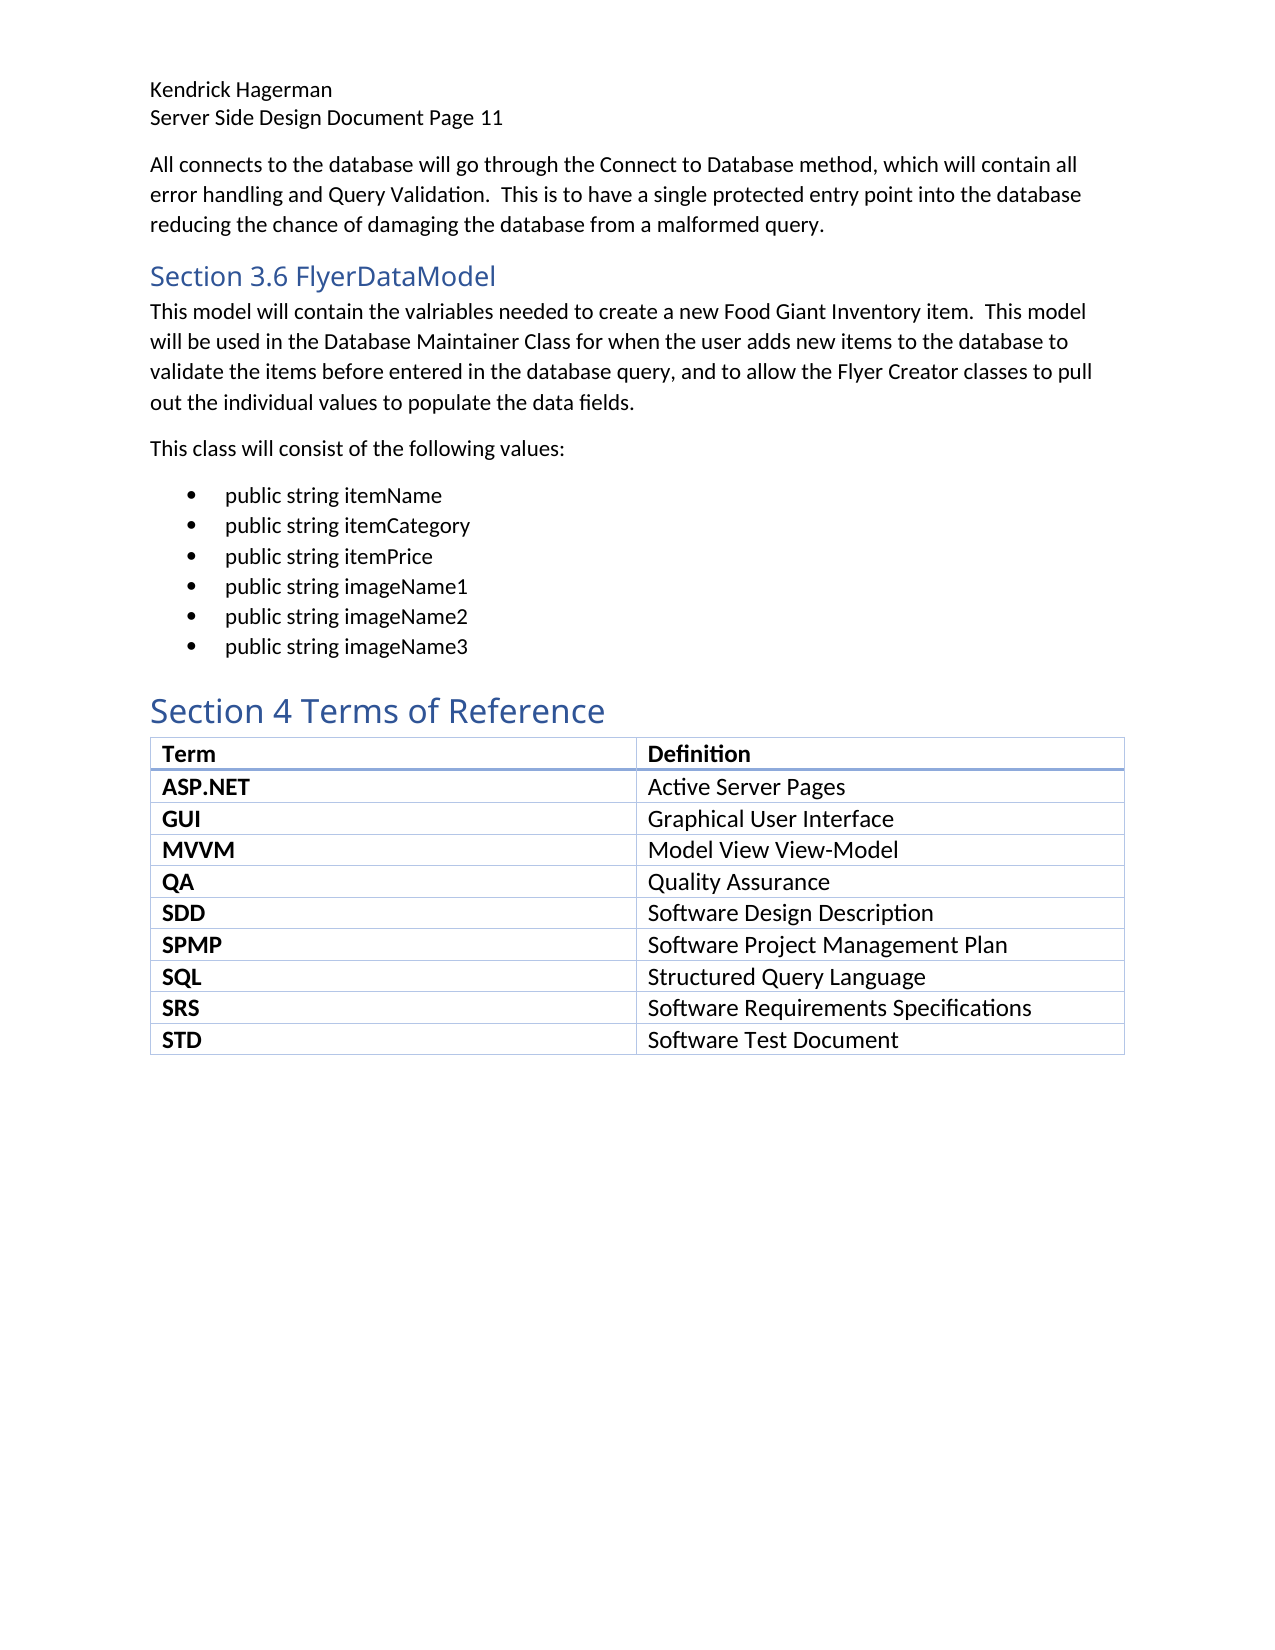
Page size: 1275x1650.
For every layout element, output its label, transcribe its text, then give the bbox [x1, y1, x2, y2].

subtitle Section 3.6 FlyerDataModel [150, 257, 1125, 294]
table_cell SQL [151, 961, 636, 991]
list public string itemCategory [187, 512, 1125, 540]
list public string itemName [187, 481, 1125, 509]
table_cell SRS [151, 992, 636, 1023]
table_header Definition [637, 738, 1124, 768]
table_cell ASP.NET [151, 771, 636, 802]
table_cell MVVM [151, 835, 636, 865]
table_cell Active Server Pages [637, 771, 1124, 802]
table_cell Software Test Document [637, 1024, 1124, 1054]
table_cell SDD [151, 898, 636, 928]
table_cell STD [151, 1024, 636, 1054]
table_cell Software Project Management Plan [637, 929, 1124, 960]
table_cell Quality Assurance [637, 866, 1124, 897]
table_cell Software Requirements Specifications [637, 992, 1124, 1023]
table_header Term [151, 738, 636, 768]
list public string imageName2 [187, 602, 1125, 630]
table_cell Graphical User Interface [637, 803, 1124, 833]
table_cell Structured Query Language [637, 961, 1124, 991]
list public string itemPrice [187, 542, 1125, 570]
table_cell SPMP [151, 929, 636, 960]
list public string imageName1 [187, 572, 1125, 600]
text This model will contain the valriables needed to create a new Food Giant Inventory item. This model will be used in the Database Maintainer Class for when the user adds new items to the database to validate the items before entered in the database query, and to allow the Flyer Creator classes to pull out the individual values to populate the data fields. [150, 297, 1125, 416]
table_cell Software Design Description [637, 898, 1124, 928]
subtitle Section 4 Terms of Reference [150, 688, 1125, 733]
table_cell QA [151, 866, 636, 897]
text All connects to the database will go through the Connect to Database method, which will contain all error handling and Query Validation. This is to have a single protected entry point into the database reducing the chance of damaging the database from a malformed query. [150, 150, 1125, 238]
table_cell GUI [151, 803, 636, 833]
table_cell Model View View-Model [637, 835, 1124, 865]
text This class will consist of the following values: [150, 434, 1125, 463]
list public string imageName3 [187, 632, 1125, 661]
